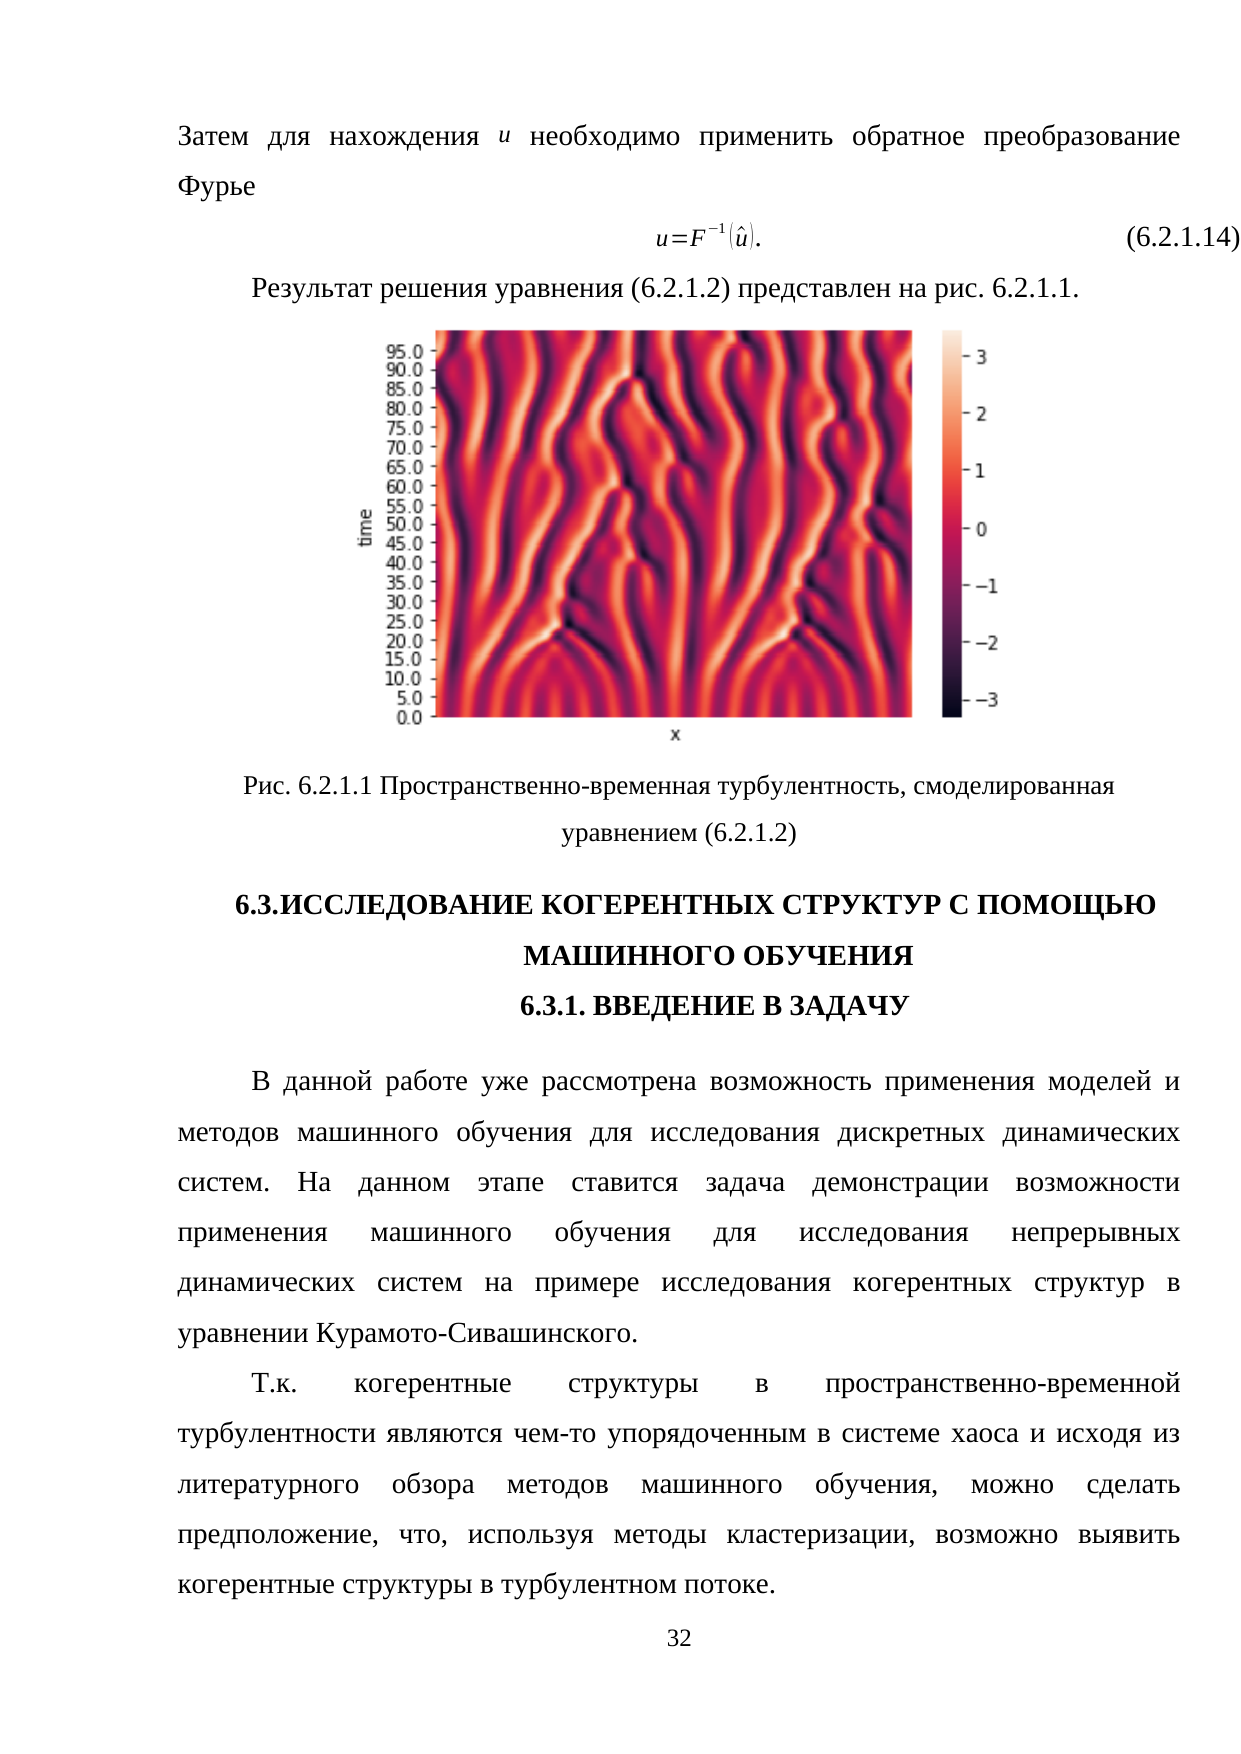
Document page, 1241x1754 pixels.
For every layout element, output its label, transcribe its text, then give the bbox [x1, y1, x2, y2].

text . (6.2.1.14) [177, 219, 1181, 253]
list ВВЕДЕНИЕ В ЗАДАЧУ [252, 988, 1178, 1022]
text В данной работе уже рассмотрена возможность применения моделей и методов машинного обучения для исследования дискретных динамических систем. На данном этапе ставится задача демонстрации возможности применения машинного обучения для исследования непрерывных динамических систем на примере исследования когерентных структур в уравнении Курамото-Сивашинского. [177, 1063, 1181, 1348]
text Результат решения уравнения (6.2.1.2) представлен на рис. 6.2.1.1. [177, 270, 1181, 304]
text Затем для нахождения необходимо применить обратное преобразование Фурье [177, 118, 1181, 202]
picture [347, 320, 1012, 755]
list ИССЛЕДОВАНИЕ КОГЕРЕНТНЫХ СТРУКТУР С ПОМОЩЬЮ МАШИННОГО ОБУЧЕНИЯ [214, 887, 1178, 971]
text Т.к. когерентные структуры в пространственно-временной турбулентности являются чем-то упорядоченным в системе хаоса и исходя из литературного обзора методов машинного обучения, можно сделать предположение, что, используя методы кластеризации, возможно выявить когерентные структуры в турбулентном потоке. [177, 1365, 1181, 1600]
text Рис. 6.2.1.1 Пространственно-временная турбулентность, смоделированная уравнением (6.2.1.2) [177, 769, 1181, 847]
